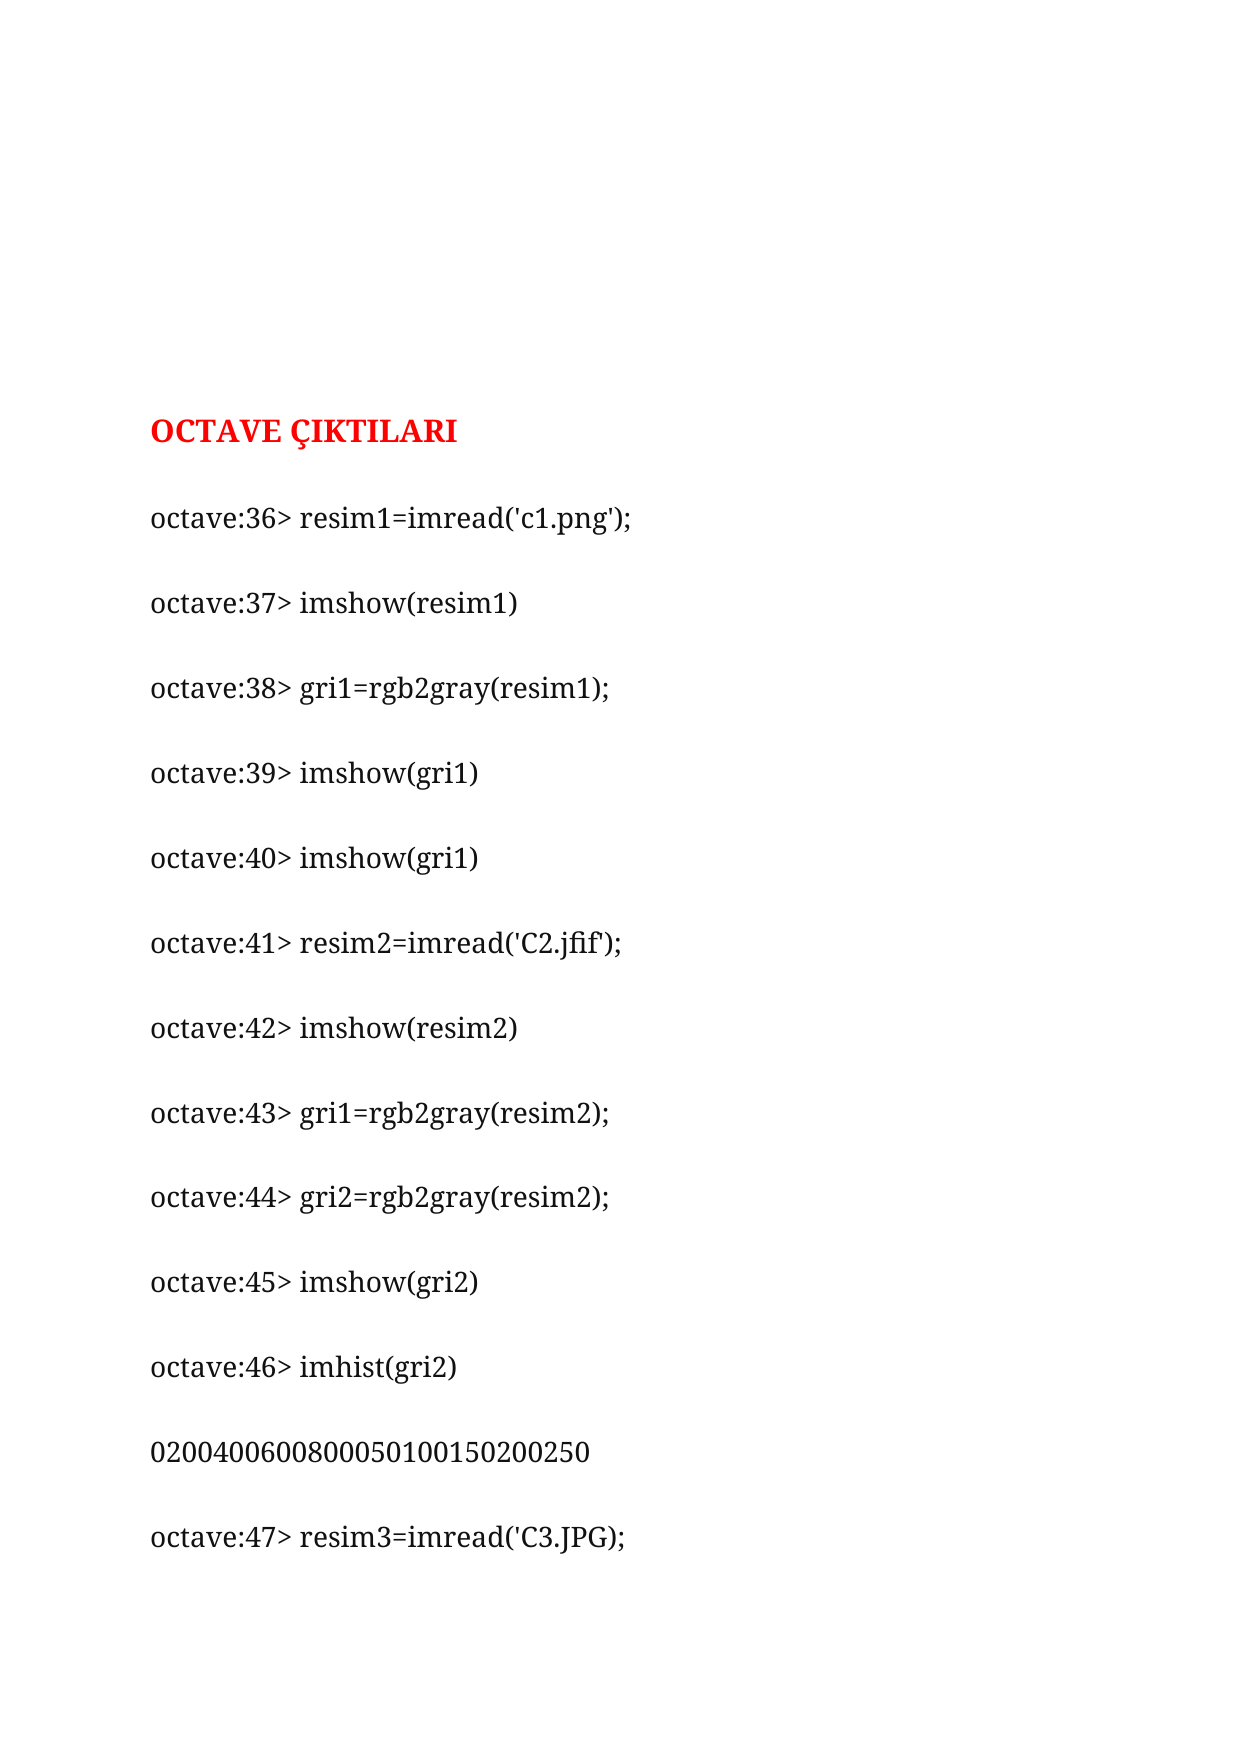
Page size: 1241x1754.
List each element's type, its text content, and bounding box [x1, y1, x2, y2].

text octave:39> imshow(gri1) [150, 744, 1090, 792]
text octave:46> imhist(gri2) [150, 1338, 1090, 1386]
text octave:40> imshow(gri1) [150, 829, 1090, 877]
text octave:43> gri1=rgb2gray(resim2); [150, 1084, 1090, 1131]
text 0200400600800050100150200250 [150, 1423, 1090, 1471]
text octave:45> imshow(gri2) [150, 1254, 1090, 1301]
text octave:36> resim1=imread('c1.png'); [150, 489, 1090, 537]
text octave:37> imshow(resim1) [150, 574, 1090, 622]
text octave:38> gri1=rgb2gray(resim1); [150, 659, 1090, 707]
text OCTAVE ÇIKTILARI [150, 405, 1090, 452]
text octave:47> resim3=imread('C3.JPG); [150, 1508, 1090, 1556]
text octave:44> gri2=rgb2gray(resim2); [150, 1169, 1090, 1216]
text octave:42> imshow(resim2) [150, 999, 1090, 1046]
text octave:41> resim2=imread('C2.jfif'); [150, 914, 1090, 961]
